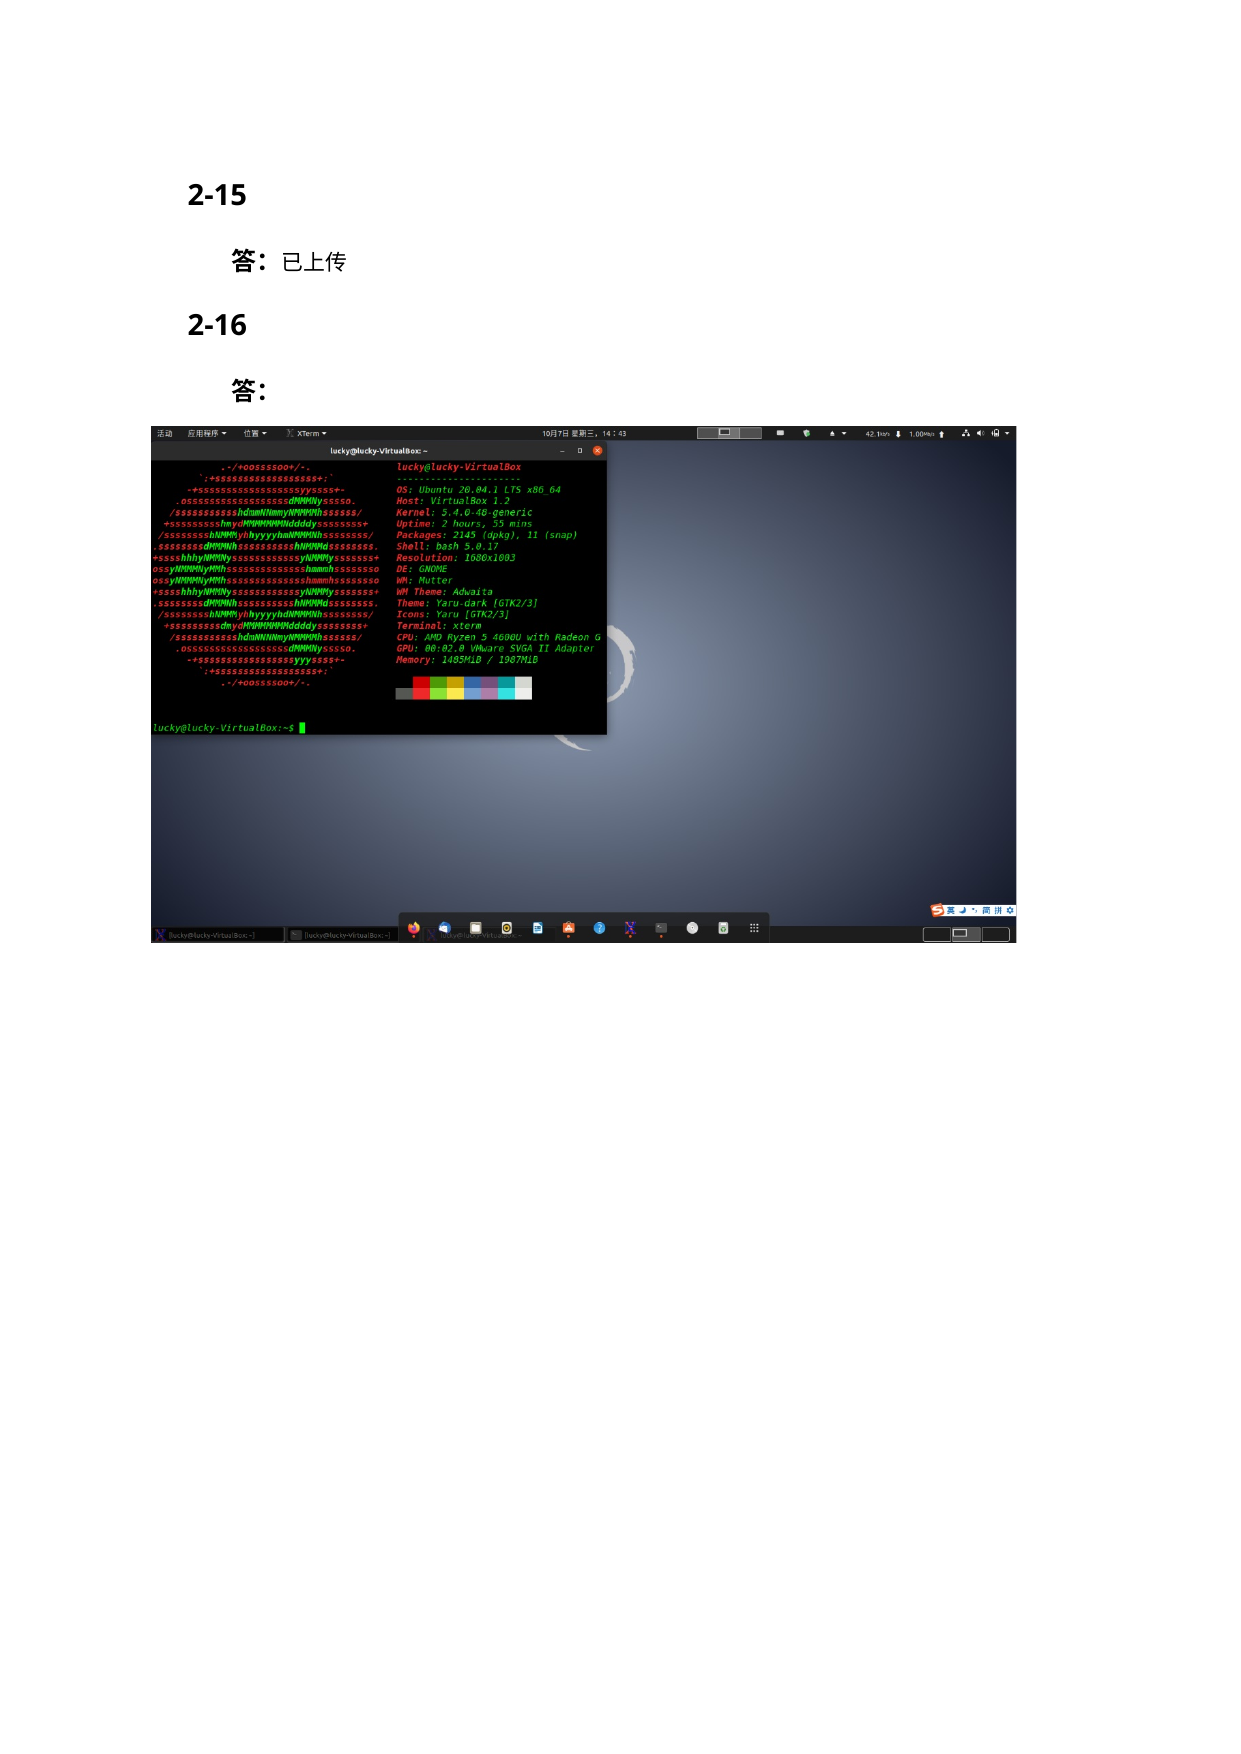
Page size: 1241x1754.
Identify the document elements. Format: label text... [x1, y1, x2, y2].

text 2-15 [187, 162, 1053, 227]
picture [151, 426, 1017, 943]
text 2-16 [187, 292, 1053, 357]
text 答： [187, 357, 1053, 422]
text 答：已上传 [187, 227, 1053, 292]
